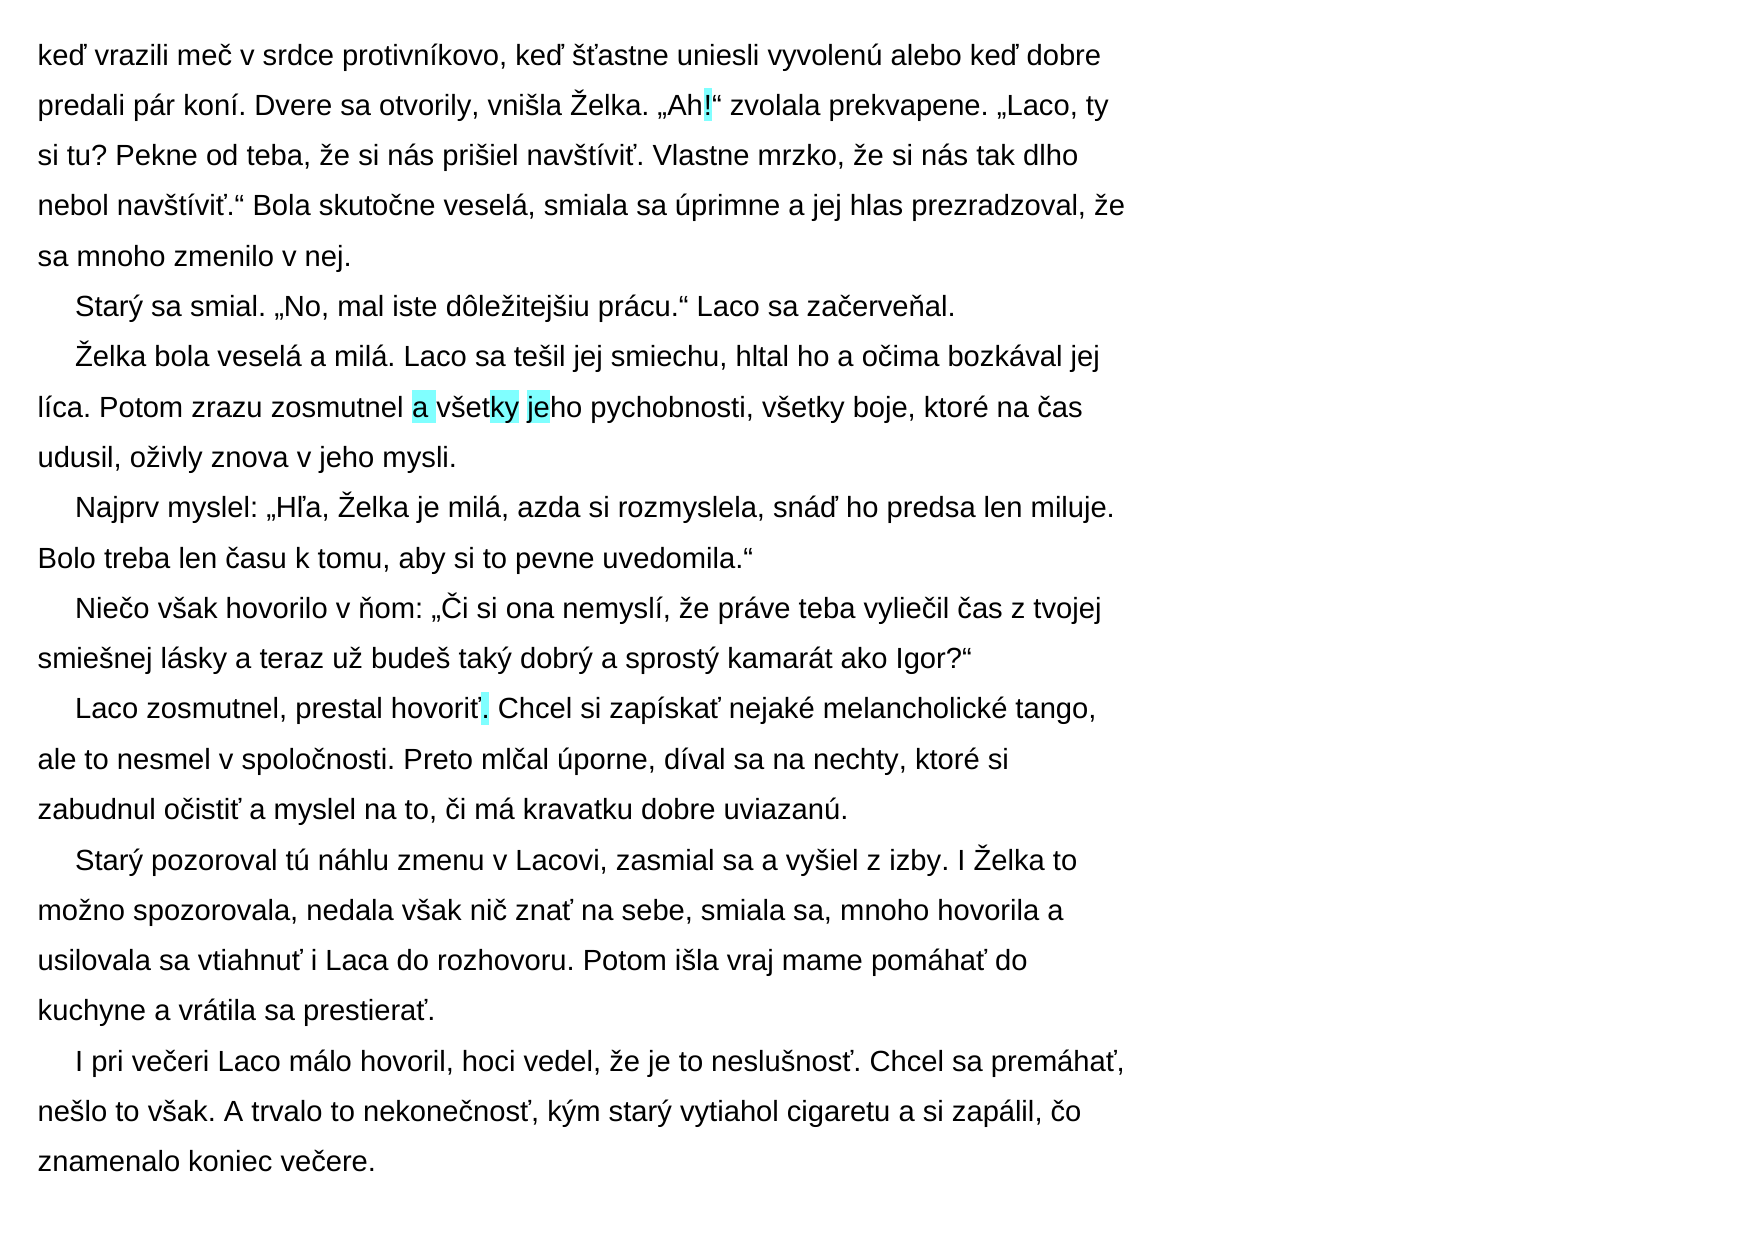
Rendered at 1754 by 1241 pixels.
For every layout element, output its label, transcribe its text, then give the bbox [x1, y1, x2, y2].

text Starý sa smial. „No, mal iste dôležitejšiu prácu.“ Laco sa začerveňal. [37, 289, 1131, 323]
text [37, 37, 1131, 272]
text Niečo však hovorilo v ňom: „Či si ona nemyslí, že práve teba vyliečil čas z tvojej smiešnej lásky a teraz už budeš taký dobrý a sprostý kamarát ako Igor?“ [37, 591, 1131, 675]
text Želka bola veselá a milá. Laco sa tešil jej smiechu, hltal ho a očima bozkával jej líca. Potom zrazu zosmutnel a všetky jeho pychobnosti, všetky boje, ktoré na čas udusil, oživly znova v jeho mysli. [37, 339, 1131, 473]
text Laco zosmutnel, prestal hovoriť. Chcel si zapískať nejaké melancholické tango, ale to nesmel v spoločnosti. Preto mlčal úporne, díval sa na nechty, ktoré si zabudnul očistiť a myslel na to, či má kravatku dobre uviazanú. [37, 692, 1131, 826]
text Najprv myslel: „Hľa, Želka je milá, azda si rozmyslela, snáď ho predsa len miluje. Bolo treba len času k tomu, aby si to pevne uvedomila.“ [37, 490, 1131, 574]
text I pri večeri Laco málo hovoril, hoci vedel, že je to neslušnosť. Chcel sa premáhať, nešlo to však. A trvalo to nekonečnosť, kým starý vytiahol cigaretu a si zapálil, čo znamenalo koniec večere. [37, 1044, 1131, 1178]
text Starý pozoroval tú náhlu zmenu v Lacovi, zasmial sa a vyšiel z izby. I Želka to možno spozorovala, nedala však nič znať na sebe, smiala sa, mnoho hovorila a usilovala sa vtiahnuť i Laca do rozhovoru. Potom išla vraj mame pomáhať do kuchyne a vrátila sa prestierať. [37, 842, 1131, 1027]
